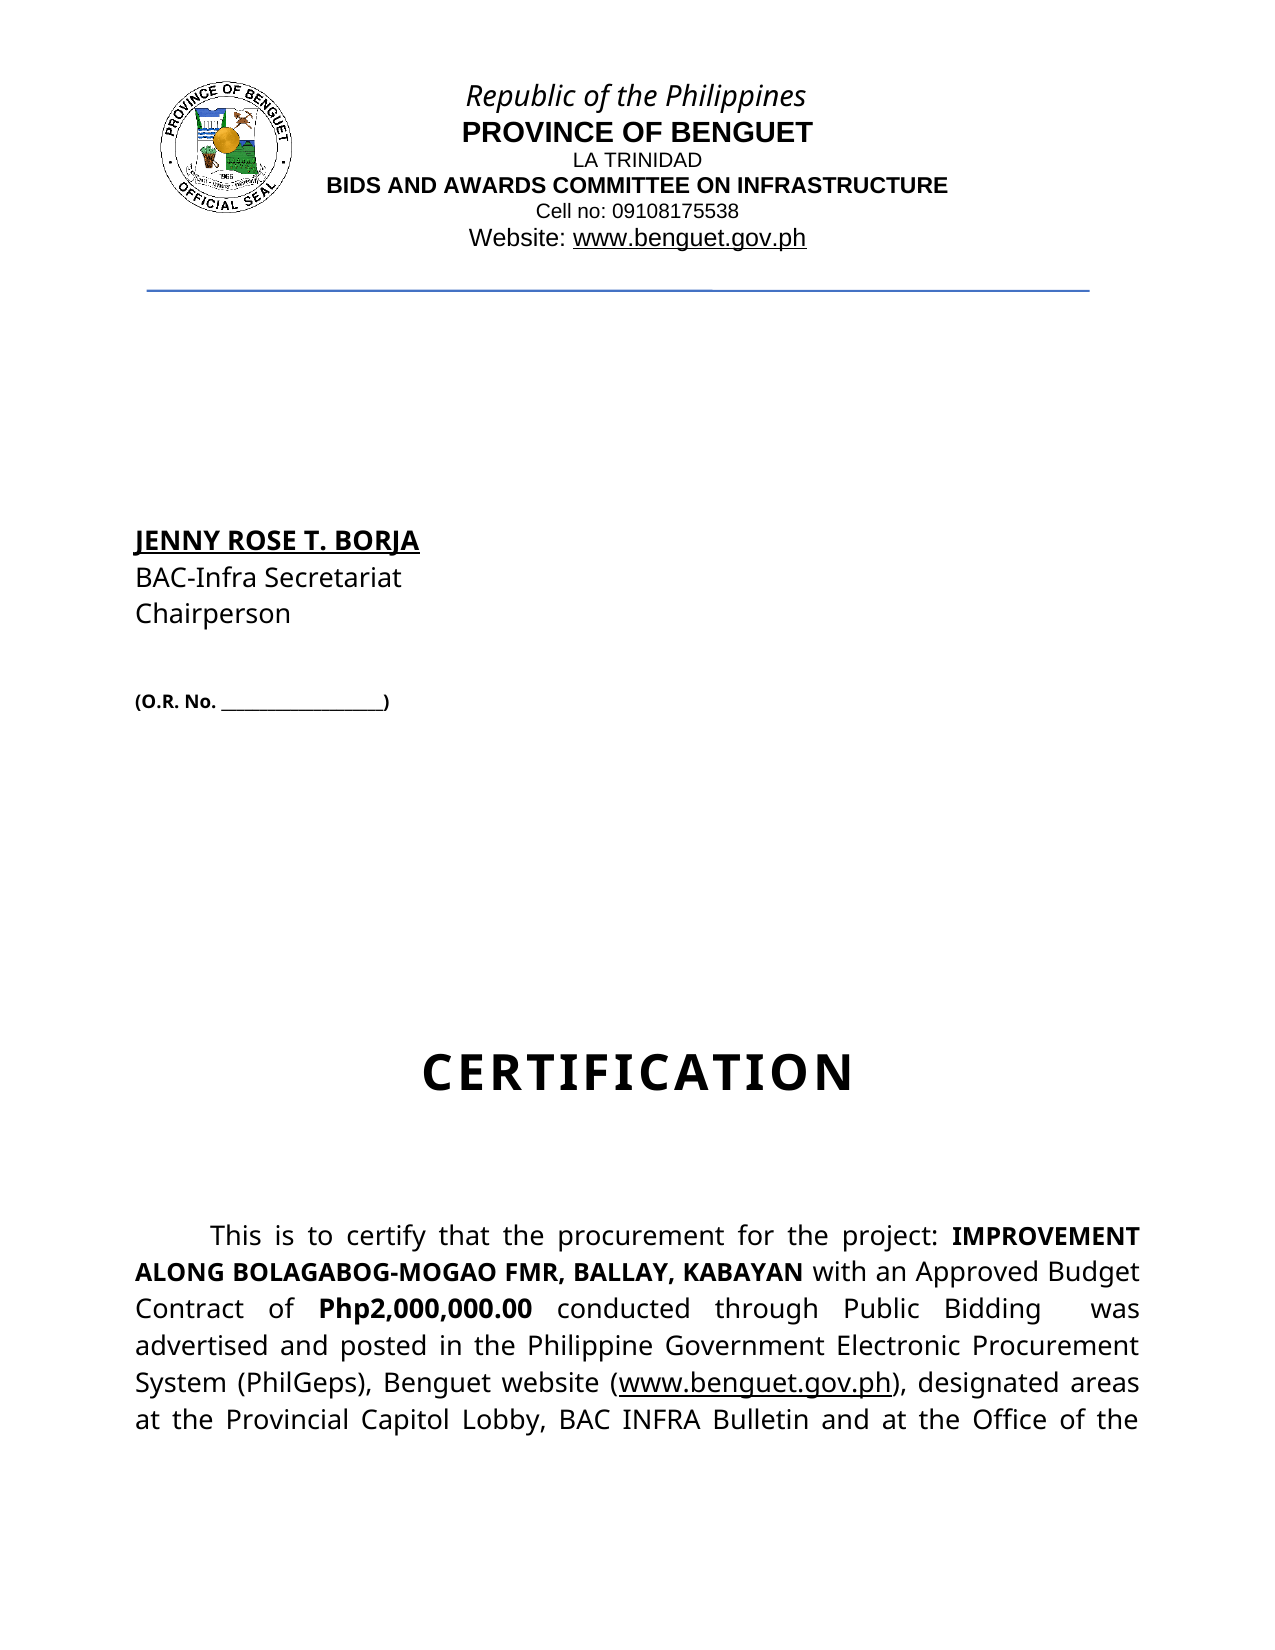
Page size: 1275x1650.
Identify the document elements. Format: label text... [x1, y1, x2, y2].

text JENNY ROSE T. BORJA [135, 521, 1140, 558]
text BAC-Infra Secretariat [135, 558, 1140, 595]
text (O.R. No. _____________________) [135, 688, 1140, 713]
picture [156, 77, 296, 217]
subtitle CERTIFICATION [135, 1037, 1140, 1105]
text Chairperson [135, 595, 1140, 632]
